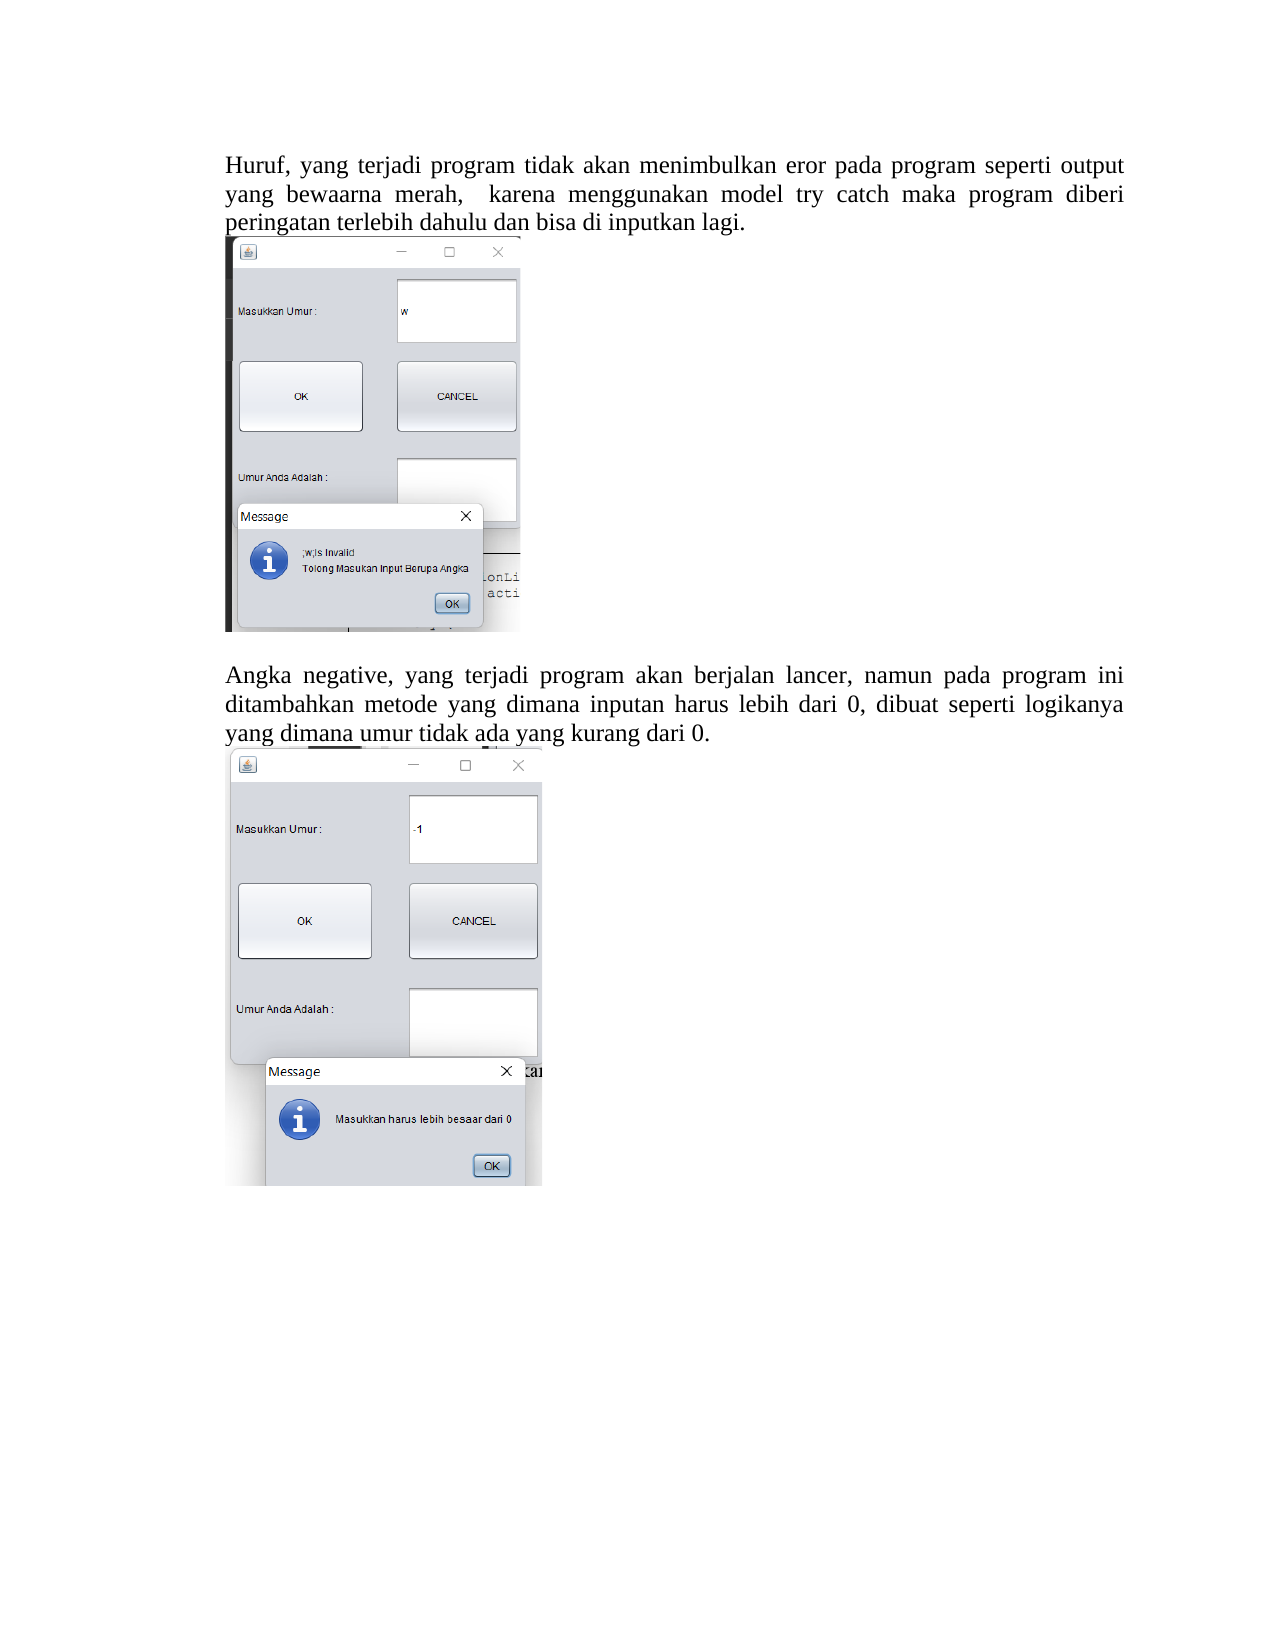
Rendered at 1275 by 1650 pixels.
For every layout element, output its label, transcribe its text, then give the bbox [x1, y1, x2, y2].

picture [225, 236, 521, 632]
picture [225, 746, 543, 1186]
text Huruf, yang terjadi program tidak akan menimbulkan eror pada program seperti output yang bewaarna merah, karena menggunakan model try catch maka program diberi peringatan terlebih dahulu dan bisa di inputkan lagi. [225, 150, 1125, 236]
list Angka negative, yang terjadi program akan berjalan lancer, namun pada program ini ditambahkan metode yang dimana inputan harus lebih dari 0, dibuat seperti logikanya yang dimana umur tidak ada yang kurang dari 0. [225, 660, 1125, 747]
